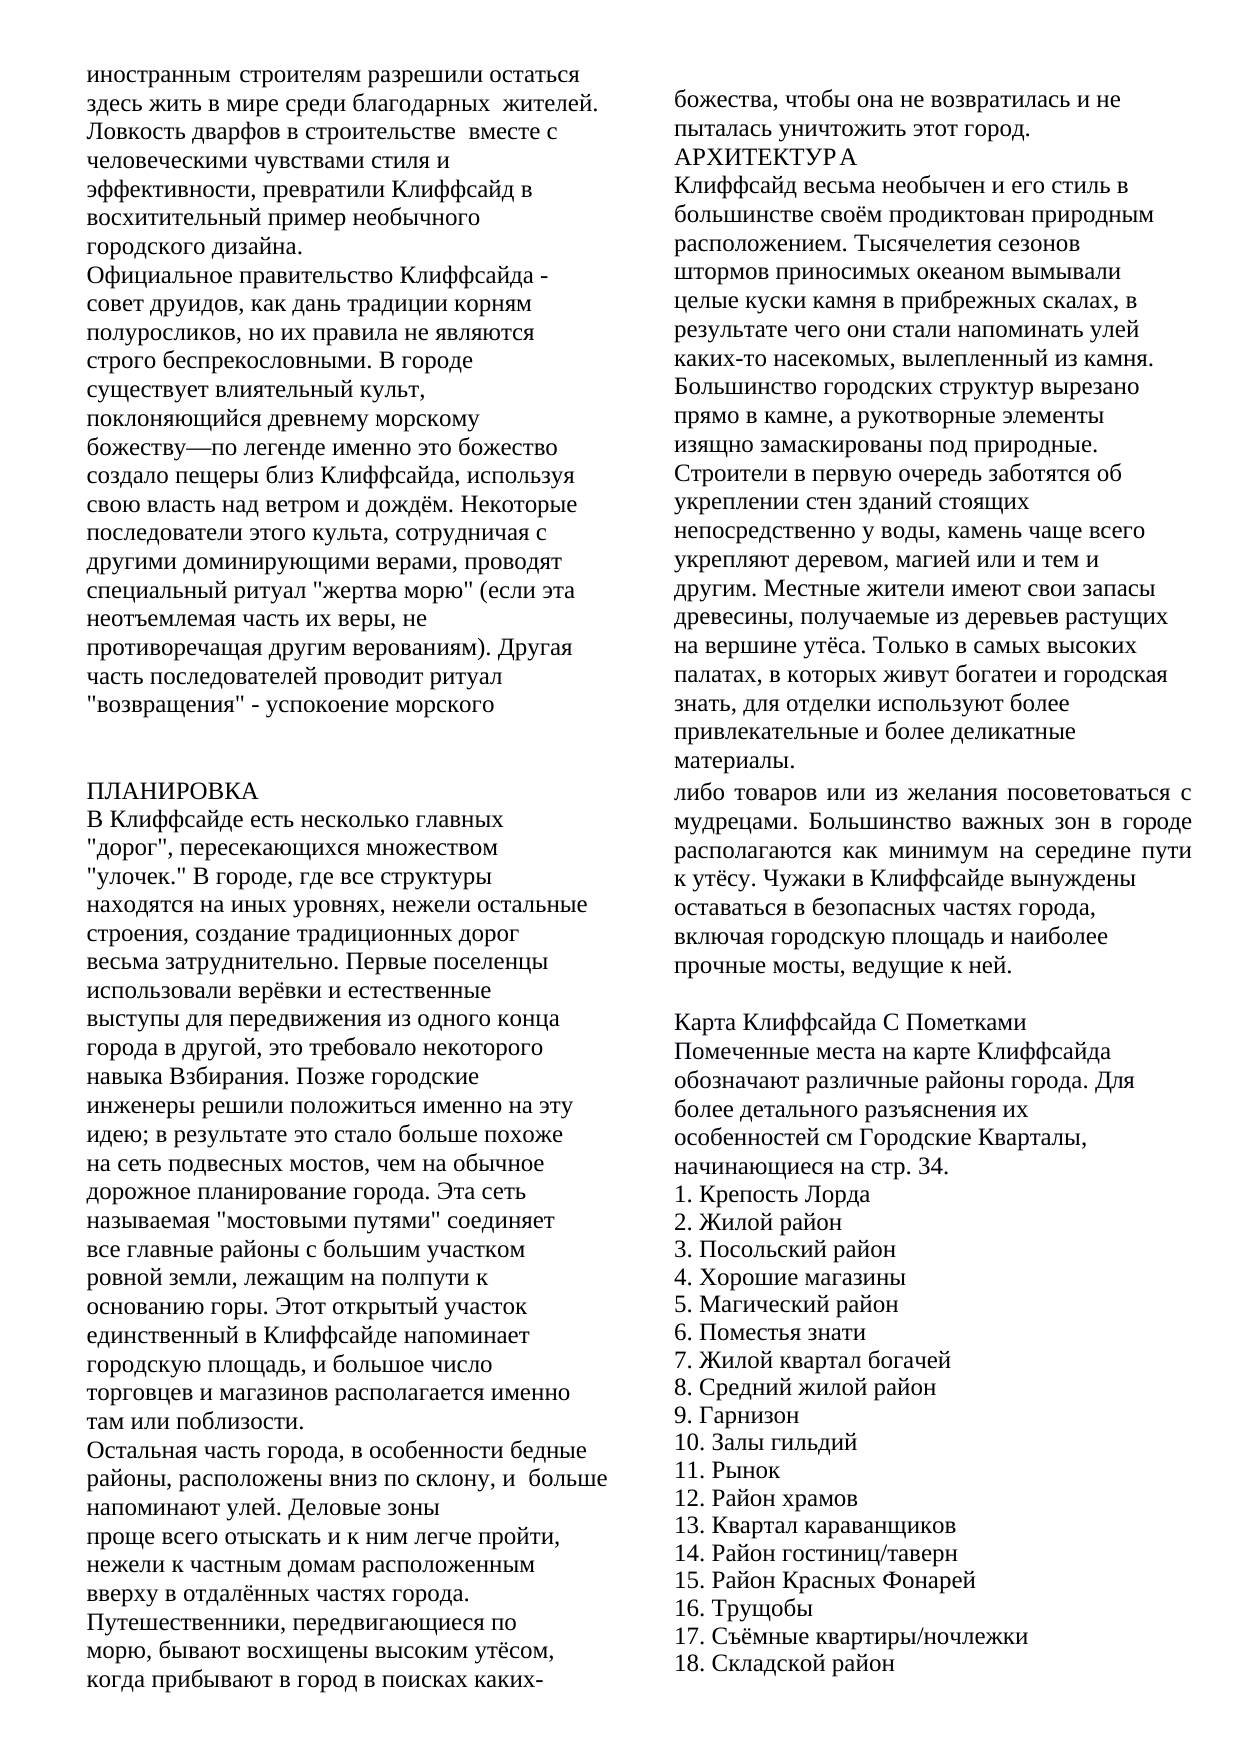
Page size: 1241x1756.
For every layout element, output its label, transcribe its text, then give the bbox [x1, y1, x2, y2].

text 8. Средний жилой район [674, 1373, 1188, 1401]
text божества, чтобы она не возвратилась и не пыталась уничтожить этот город. АРХИТЕКТУРА [674, 85, 1187, 171]
text 4. Хорошие магазины [674, 1263, 1188, 1291]
text "дорог", пересекающихся множеством "улочек." В городе, где все структуры находятся на иных уровнях, нежели остальные строения, создание традиционных дорог [86, 832, 609, 947]
text В Клиффсайде есть несколько главных [86, 805, 605, 832]
text инженеры решили положиться именно на эту идею; в результате это стало больше похоже [86, 1090, 609, 1148]
text на сеть подвесных мостов, чем на обычное дорожное планирование города. Эта сеть называемая "мостовыми путями" соединяет [86, 1148, 609, 1234]
text 2. Жилой район [674, 1208, 1188, 1236]
text 10. Залы гильдий [674, 1429, 1188, 1456]
text морю, бывают восхищены высоким утёсом, когда прибывают в город в поисках каких- [86, 1636, 609, 1693]
text иностранным строителям разрешили остаться здесь жить в мире среди благодарных жителей. Ловкость дварфов в строительстве вместе с человеческими чувствами стиля и эффективности, превратили Клиффсайд в восхитительный пример необычного городского дизайна. [86, 59, 600, 260]
text 13. Квартал караванщиков [674, 1512, 1188, 1539]
text Клиффсайд весьма необычен и его стиль в большинстве своём продиктован природным расположением. Тысячелетия сезонов штормов приносимых океаном вымывали целые куски камня в прибрежных скалах, в результате чего они стали напоминать улей каких-то насекомых, вылепленный из камня. Большинство городских структур вырезано прямо в камне, а рукотворные элементы изящно замаскированы под природные. Строители в первую очередь заботятся об укреплении стен зданий стоящих непосредственно у воды, камень чаще всего укрепляют деревом, магией или и тем и другим. Местные жители имеют свои запасы древесины, получаемые из деревьев растущих на вершине утёса. Только в самых высоких палатах, в которых живут богатеи и городская знать, для отделки используют более привлекательные и более деликатные материалы. [674, 171, 1187, 774]
text Остальная часть города, в особенности бедные районы, расположены вниз по склону, и больше напоминают улей. Деловые зоны [86, 1435, 609, 1521]
text 1. Крепость Лорда [674, 1180, 1188, 1208]
text весьма затруднительно. Первые поселенцы использовали верёвки и естественные [86, 947, 609, 1004]
text Официальное правительство Клиффсайда - совет друидов, как дань традиции корням полуросликов, но их правила не являются строго беспрекословными. В городе существует влиятельный культ, поклоняющийся древнему морскому божеству—по легенде именно это божество создало пещеры близ Клиффсайда, используя свою власть над ветром и дождём. Некоторые последователи этого культа, сотрудничая с другими доминирующими верами, проводят специальный ритуал "жертва морю" (если эта неотъемлемая часть их веры, не противоречащая другим верованиям). Другая часть последователей проводит ритуал "возвращения" - успокоение морского [86, 260, 600, 718]
text 5. Магический район [674, 1291, 1188, 1318]
text оставаться в безопасных частях города, включая городскую площадь и наиболее прочные мосты, ведущие к ней. [674, 893, 1192, 979]
text Карта Клиффсайда С Пометками Помеченные места на карте Клиффсайда обозначают различные районы города. Для более детального разъяснения их особенностей см Городские Кварталы, начинающиеся на стр. 34. [674, 1008, 1154, 1180]
text 12. Район храмов [674, 1484, 1188, 1512]
text либо товаров или из желания посоветоваться с мудрецами. Большинство важных зон в городе располагаются как минимум на середине пути к утёсу. Чужаки в Клиффсайде вынуждены [674, 778, 1192, 893]
text 17. Съёмные квартиры/ночлежки [674, 1622, 1188, 1649]
text 7. Жилой квартал богачей [674, 1346, 1188, 1373]
text ПЛАНИРОВКА [86, 777, 605, 805]
text 14. Район гостиниц/таверн [674, 1539, 1188, 1567]
text 16. Трущобы [674, 1594, 1188, 1622]
text проще всего отыскать и к ним легче пройти, нежели к частным домам расположенным вверху в отдалённых частях города. Путешественники, передвигающиеся по [86, 1521, 609, 1636]
text выступы для передвижения из одного конца города в другой, это требовало некоторого навыка Взбирания. Позже городские [86, 1004, 609, 1090]
text 15. Район Красных Фонарей [674, 1567, 1188, 1594]
text 6. Поместья знати [674, 1318, 1188, 1346]
text все главные районы с большим участком ровной земли, лежащим на полпути к основанию горы. Этот открытый участок единственный в Клиффсайде напоминает городскую площадь, и большое число торговцев и магазинов располагается именно там или поблизости. [86, 1234, 609, 1435]
text 3. Посольский район [674, 1236, 1188, 1263]
text 9. Гарнизон [674, 1401, 1188, 1429]
text 11. Рынок [674, 1456, 1188, 1484]
text 18. Складской район [674, 1649, 1188, 1677]
